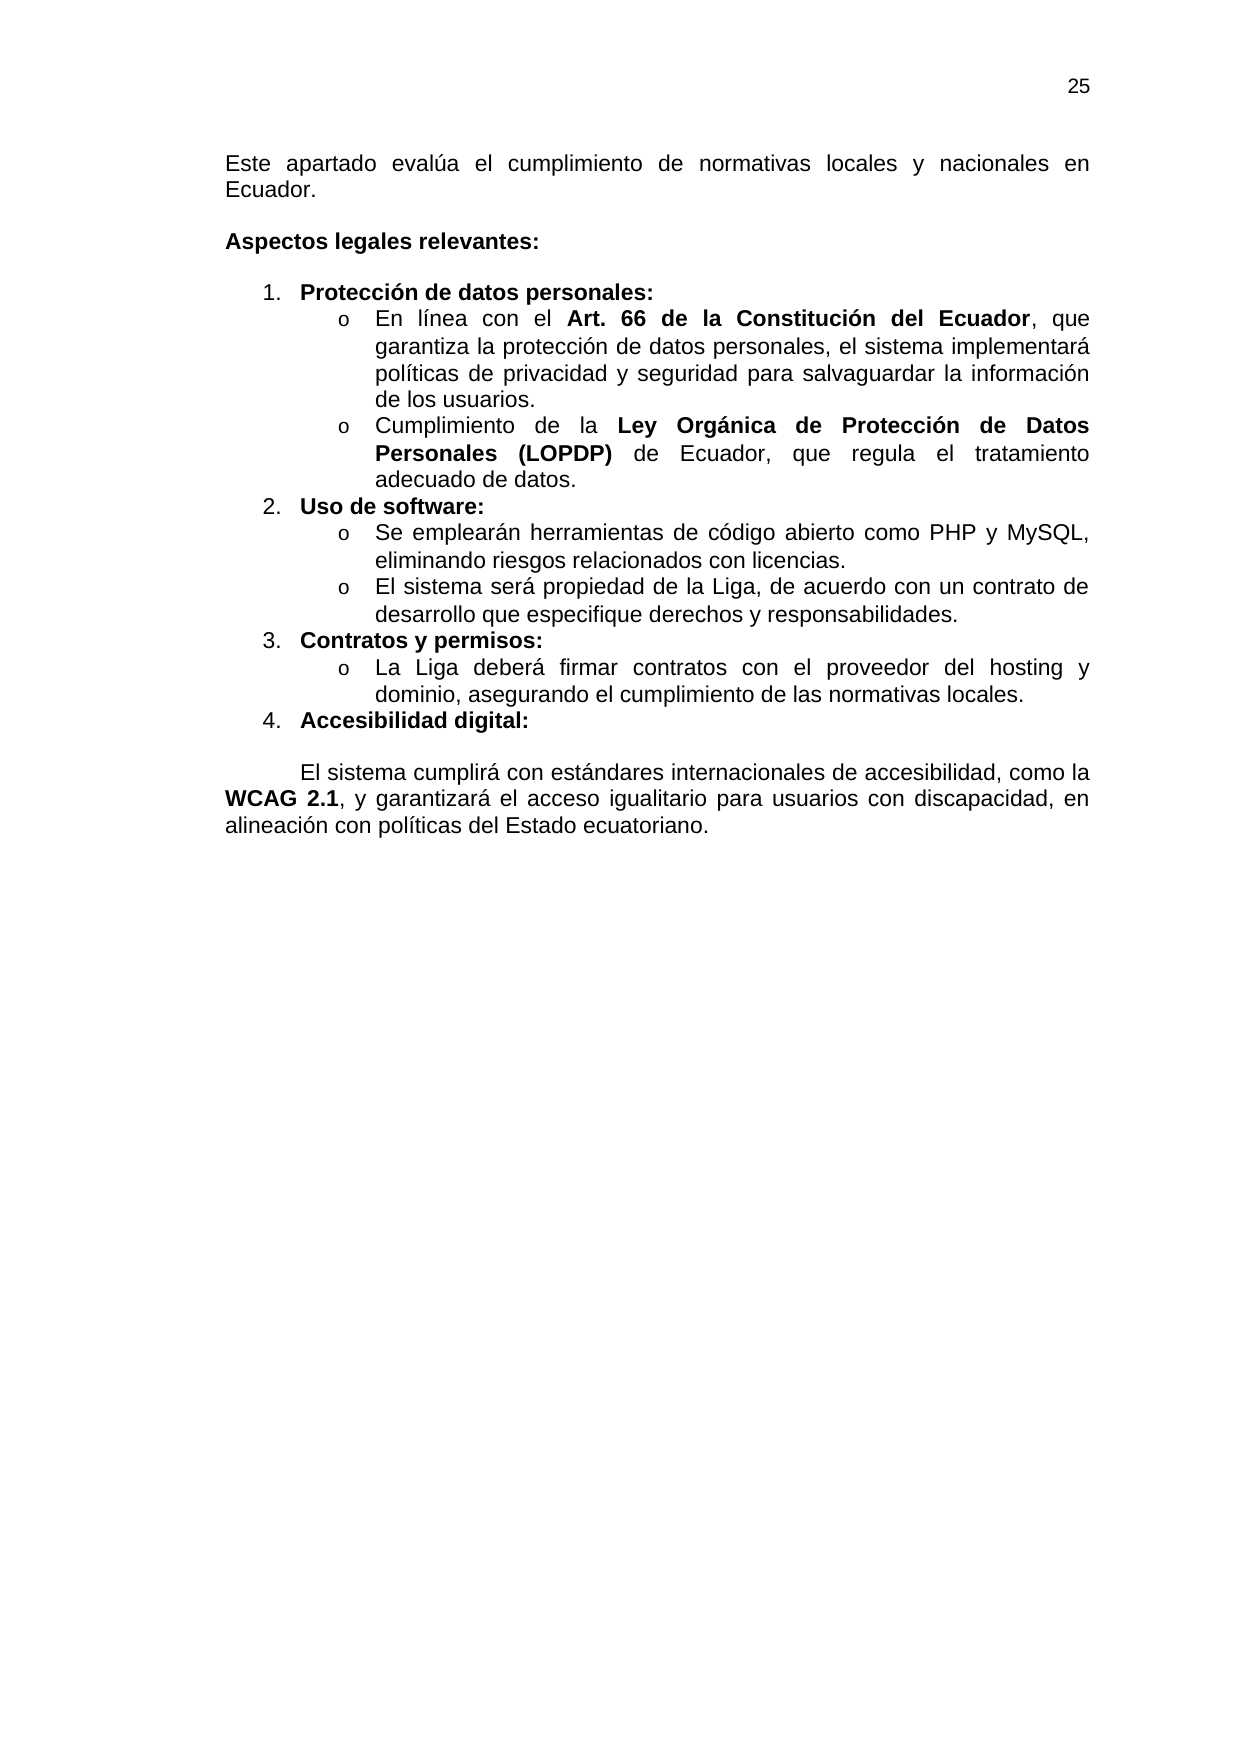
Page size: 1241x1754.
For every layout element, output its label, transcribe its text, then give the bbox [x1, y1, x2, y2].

list Se emplearán herramientas de código abierto como PHP y MySQL, eliminando riesgos relacionados con licencias. [337, 519, 1090, 573]
list Accesibilidad digital: [262, 707, 1090, 734]
list El sistema será propiedad de la Liga, de acuerdo con un contrato de desarrollo que especifique derechos y responsabilidades. [337, 573, 1090, 627]
text Aspectos legales relevantes: [225, 228, 1090, 254]
text El sistema cumplirá con estándares internacionales de accesibilidad, como la WCAG 2.1, y garantizará el acceso igualitario para usuarios con discapacidad, en alineación con políticas del Estado ecuatoriano. [225, 759, 1090, 838]
list Protección de datos personales: [262, 279, 1090, 305]
list La Liga deberá firmar contratos con el proveedor del hosting y dominio, asegurando el cumplimiento de las normativas locales. [337, 653, 1090, 707]
list Contratos y permisos: [262, 627, 1090, 653]
list En línea con el Art. 66 de la Constitución del Ecuador, que garantiza la protección de datos personales, el sistema implementará políticas de privacidad y seguridad para salvaguardar la información de los usuarios. [337, 305, 1090, 412]
list Cumplimiento de la Ley Orgánica de Protección de Datos Personales (LOPDP) de Ecuador, que regula el tratamiento adecuado de datos. [337, 412, 1090, 493]
text Este apartado evalúa el cumplimiento de normativas locales y nacionales en Ecuador. [225, 150, 1090, 203]
list Uso de software: [262, 493, 1090, 519]
